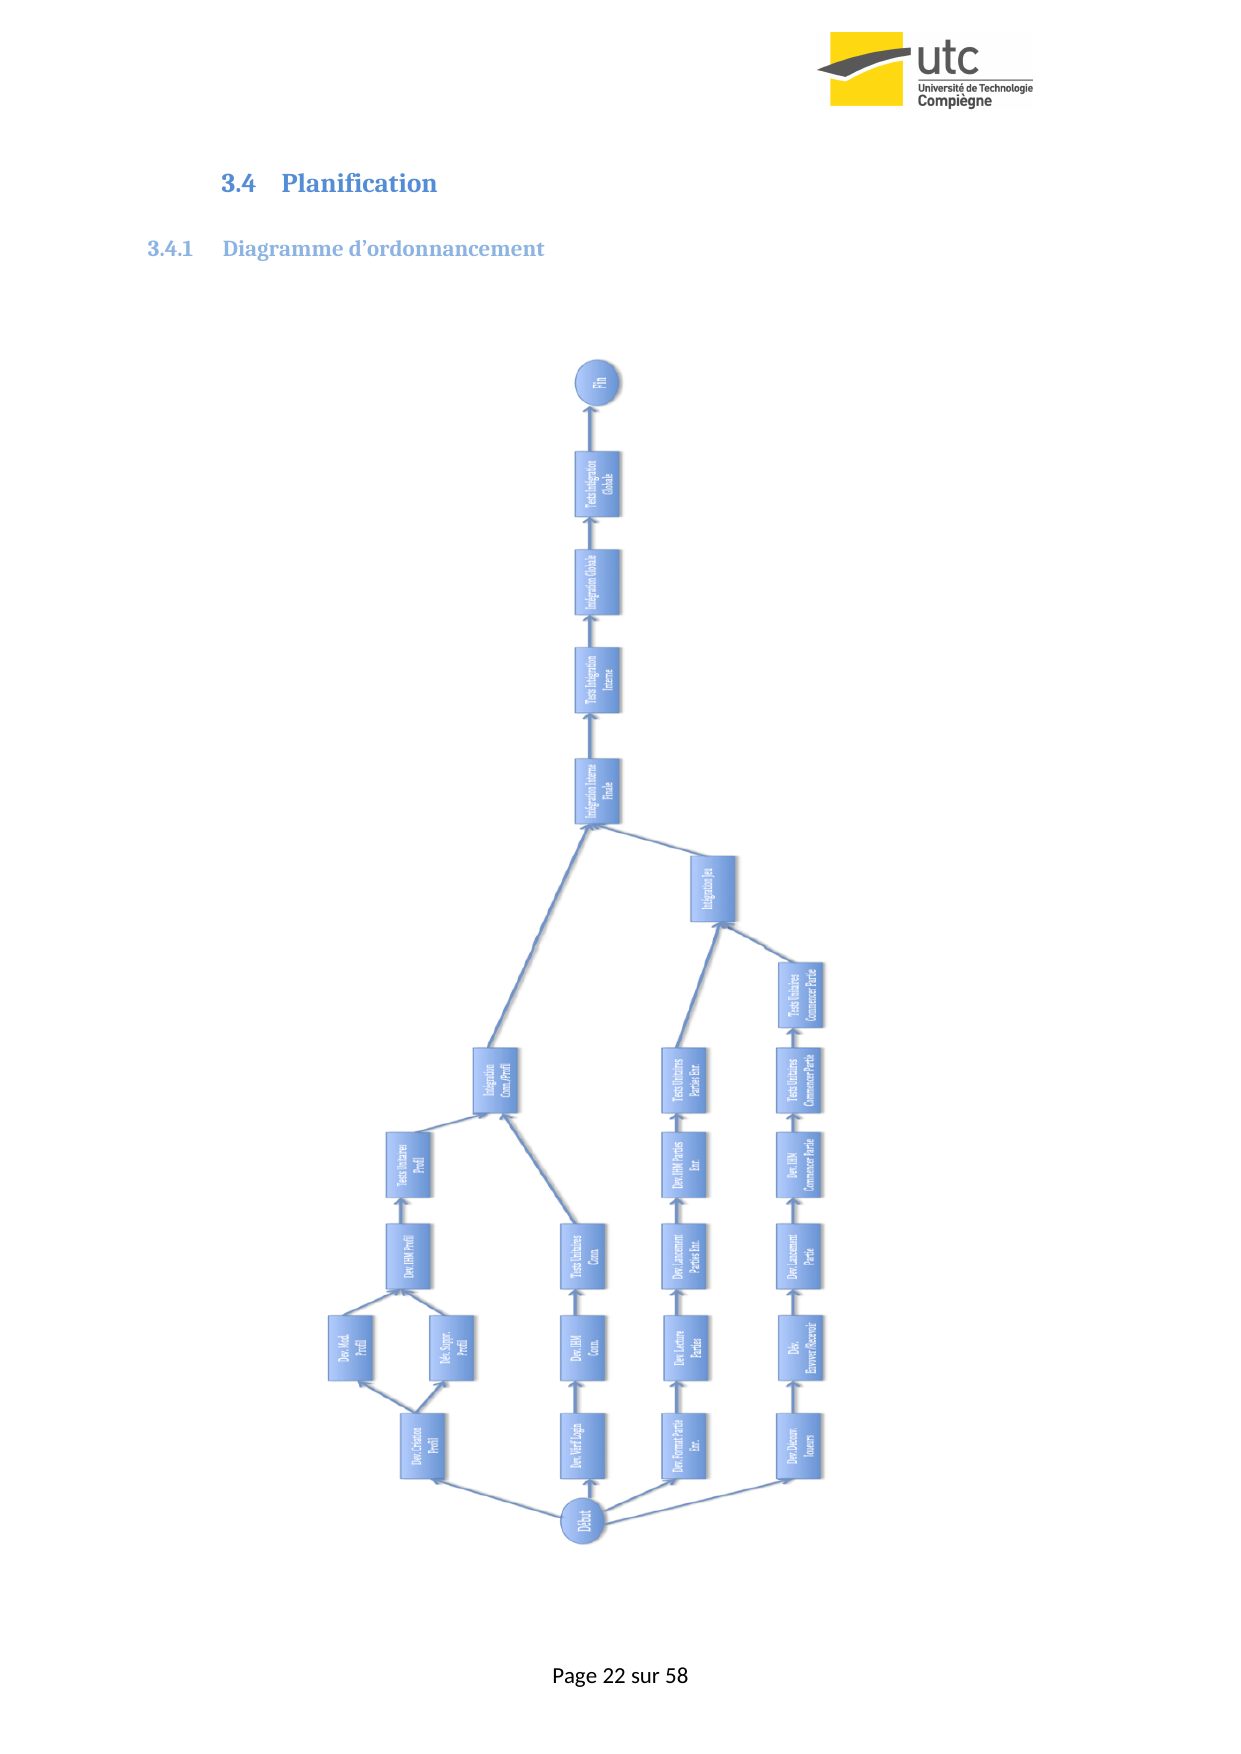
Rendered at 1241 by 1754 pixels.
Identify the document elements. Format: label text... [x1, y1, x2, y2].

picture [286, 337, 922, 1555]
subtitle Planification [221, 168, 1093, 199]
picture [816, 32, 1033, 110]
subtitle Diagramme d’ordonnancement [148, 236, 1093, 262]
